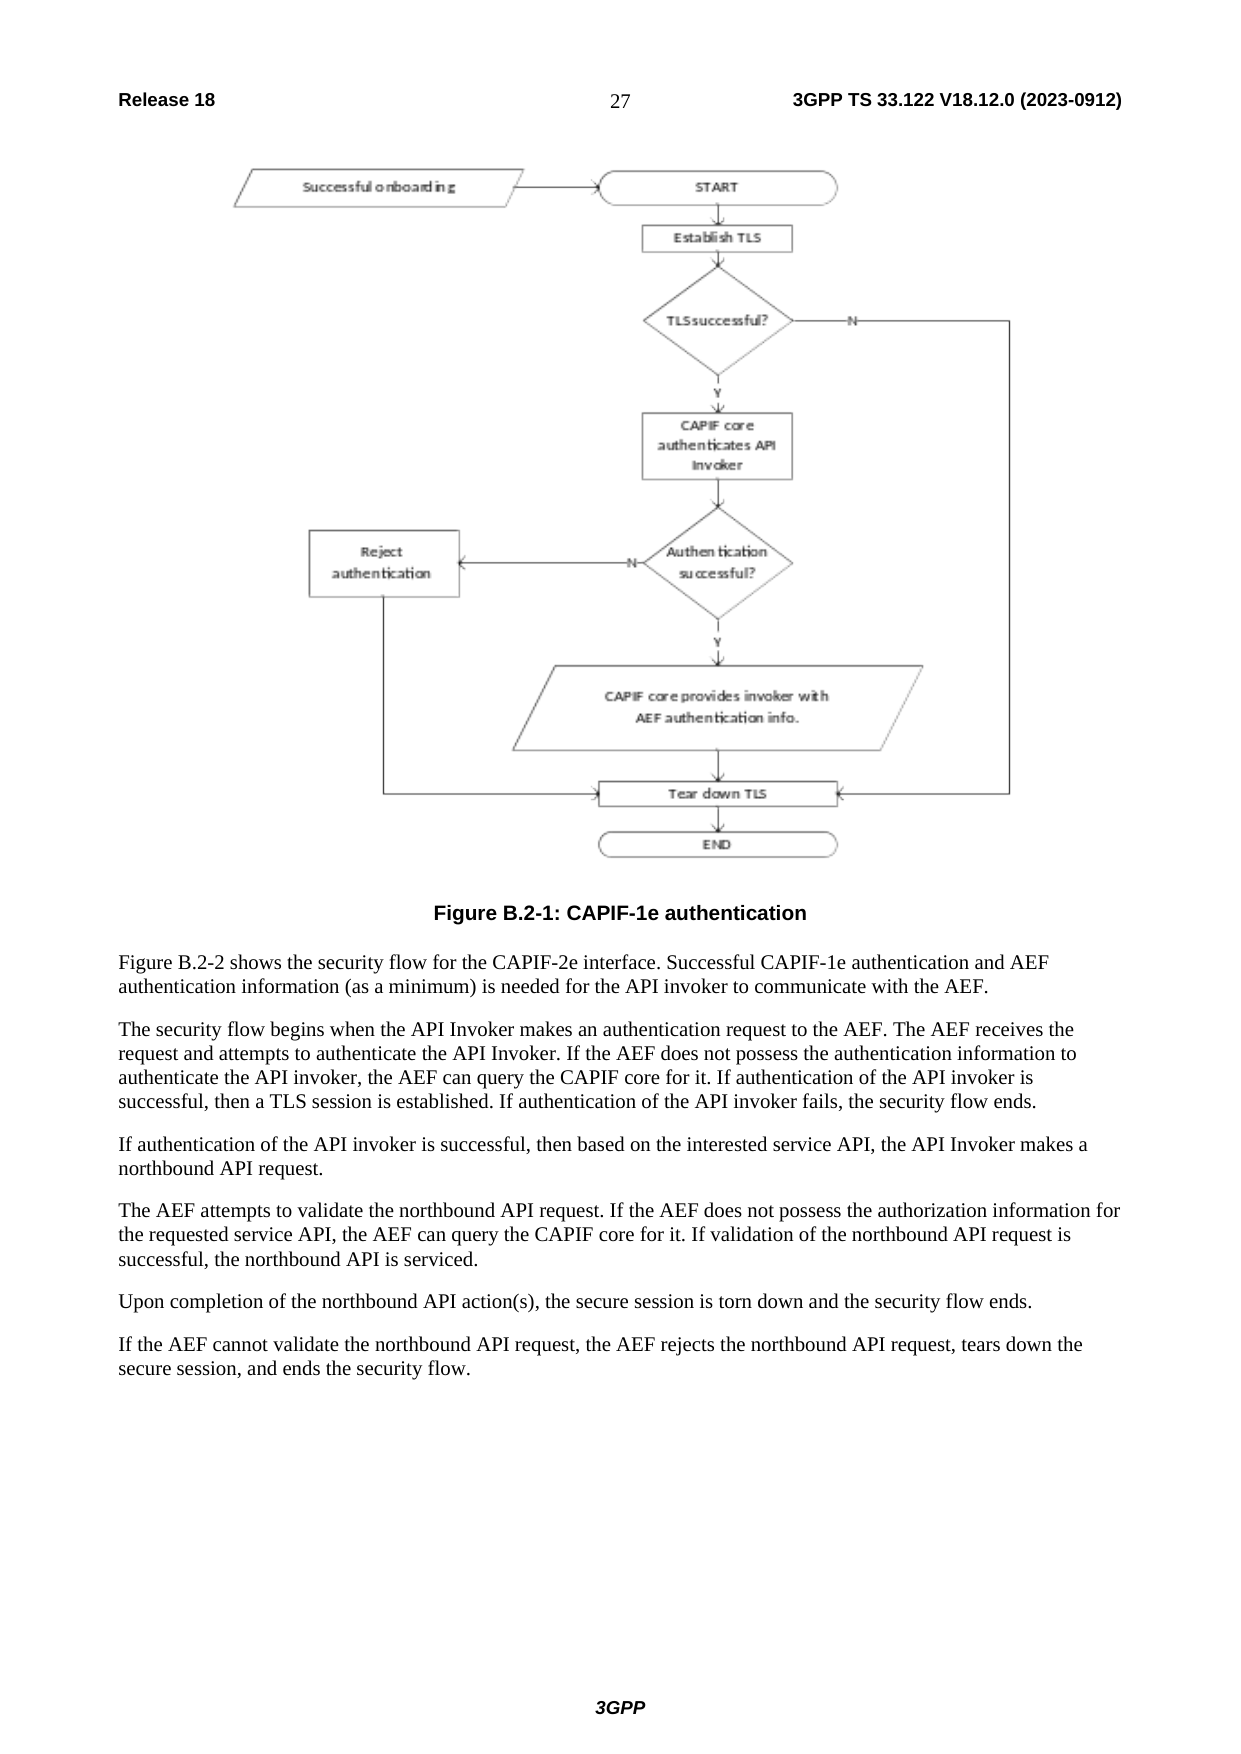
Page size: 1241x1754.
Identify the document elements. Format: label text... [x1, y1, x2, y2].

text Upon completion of the northbound API action(s), the secure session is torn down and the security flow ends. [118, 1289, 1122, 1313]
text If authentication of the API invoker is successful, then based on the interested service API, the API Invoker makes a northbound API request. [118, 1131, 1122, 1179]
text The AEF attempts to validate the northbound API request. If the AEF does not possess the authorization information for the requested service API, the AEF can query the CAPIF core for it. If validation of the northbound API request is successful, the northbound API is serviced. [118, 1198, 1122, 1271]
text If the AEF cannot validate the northbound API request, the AEF rejects the northbound API request, tears down the secure session, and ends the security flow. [118, 1332, 1122, 1380]
text Figure B.2-1: CAPIF-1e authentication [118, 901, 1122, 924]
text Figure B.2-2 shows the security flow for the CAPIF-2e interface. Successful CAPIF-1e authentication and AEF authentication information (as a minimum) is needed for the API invoker to communicate with the AEF. [118, 949, 1122, 998]
text The security flow begins when the API Invoker makes an authentication request to the AEF. The AEF receives the request and attempts to authenticate the API Invoker. If the AEF does not possess the authentication information to authenticate the API invoker, the AEF can query the CAPIF core for it. If authentication of the API invoker is successful, then a TLS session is established. If authentication of the API invoker fails, the security flow ends. [118, 1016, 1122, 1113]
